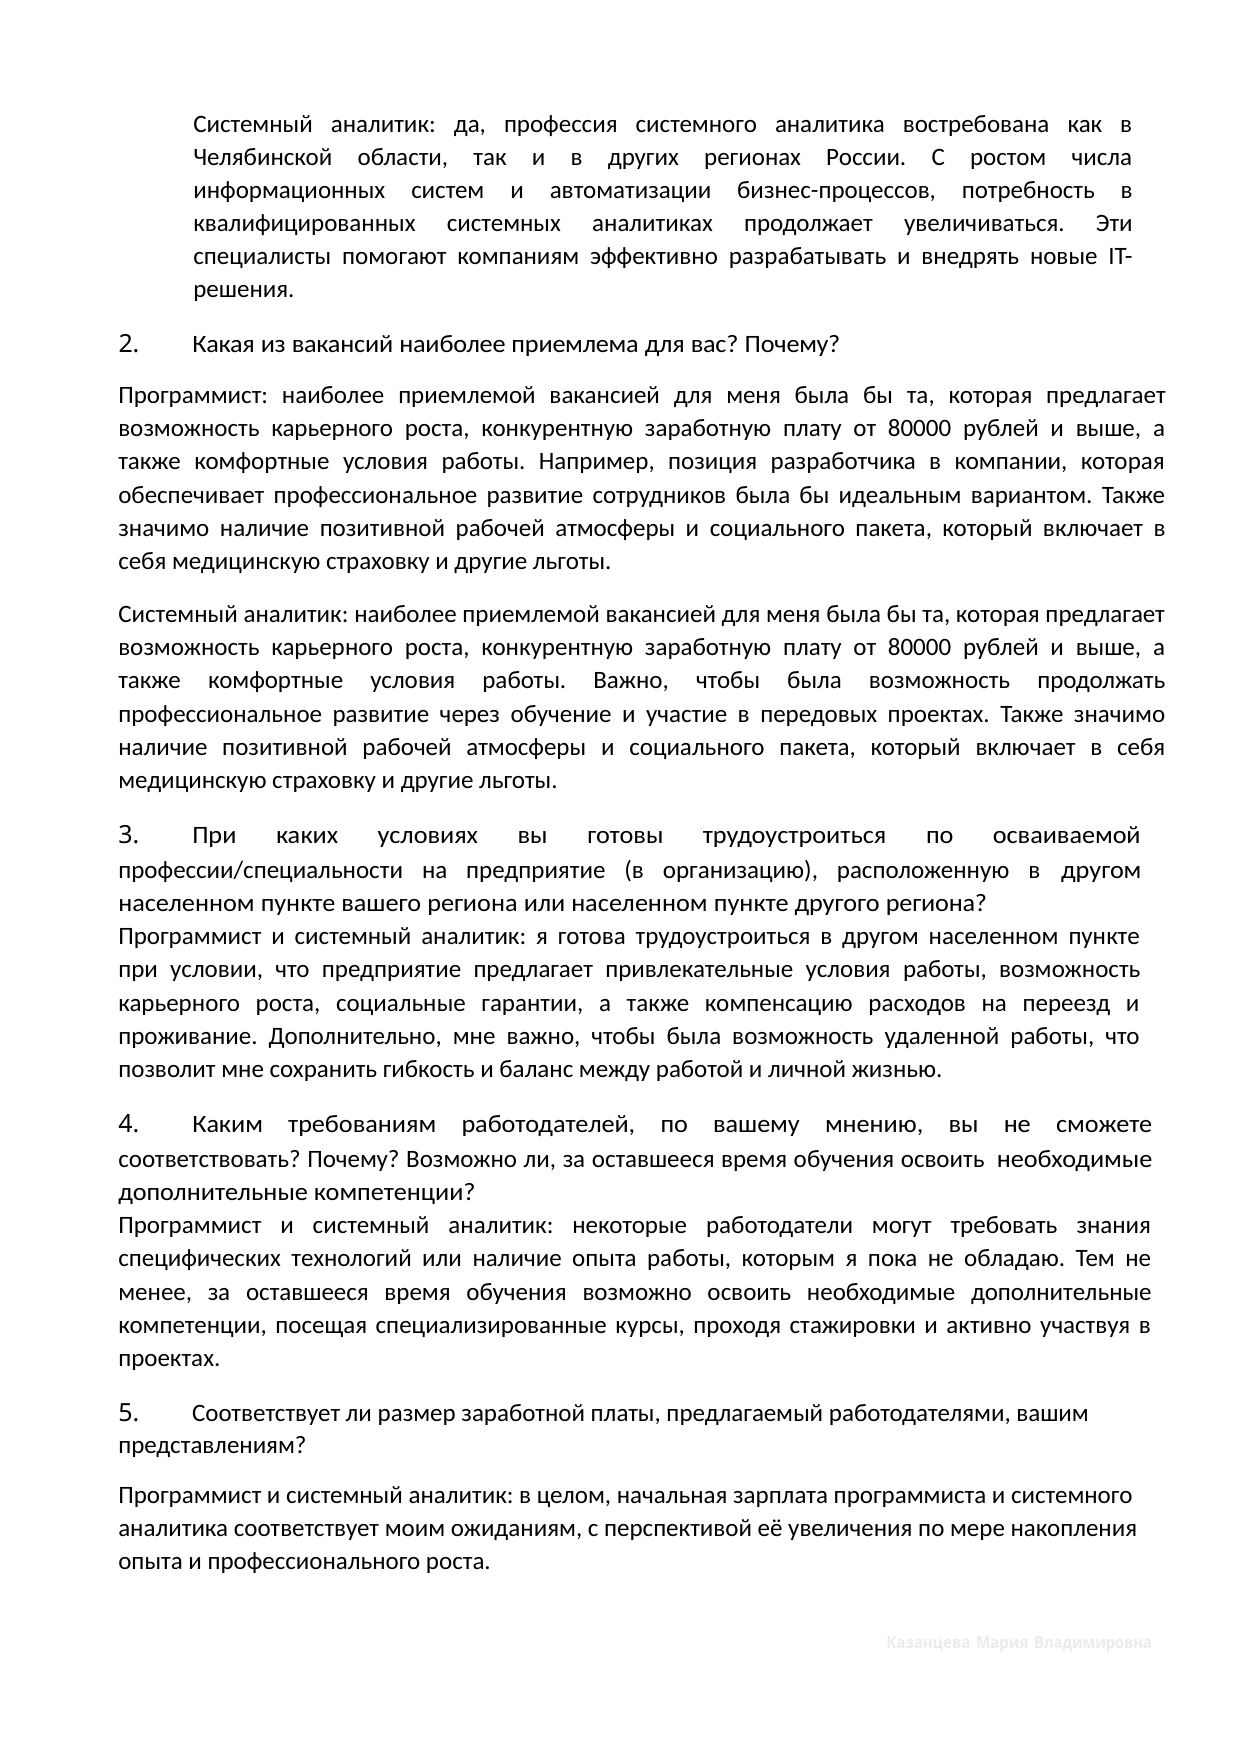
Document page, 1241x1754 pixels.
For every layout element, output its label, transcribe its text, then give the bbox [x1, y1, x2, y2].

list Какая из вакансий наиболее приемлема для вас? Почему? [118, 325, 1166, 359]
list Программист и системный аналитик: я готова трудоустроиться в другом населенном пункте при условии, что предприятие предлагает привлекательные условия работы, возможность карьерного роста, социальные гарантии, а также компенсацию расходов на переезд и проживание. Дополнительно, мне важно, чтобы была возможность удаленной работы, что позволит мне сохранить гибкость и баланс между работой и личной жизнью. [118, 920, 1141, 1084]
text Системный аналитик: наиболее приемлемой вакансией для меня была бы та, которая предлагает возможность карьерного роста, конкурентную заработную плату от 80000 рублей и выше, а также комфортные условия работы. Важно, чтобы была возможность продолжать профессиональное развитие через обучение и участие в передовых проектах. Также значимо наличие позитивной рабочей атмосферы и социального пакета, который включает в себя медицинскую страховку и другие льготы. [118, 598, 1166, 795]
text Программист: наиболее приемлемой вакансией для меня была бы та, которая предлагает возможность карьерного роста, конкурентную заработную плату от 80000 рублей и выше, а также комфортные условия работы. Например, позиция разработчика в компании, которая обеспечивает профессиональное развитие сотрудников была бы идеальным вариантом. Также значимо наличие позитивной рабочей атмосферы и социального пакета, который включает в себя медицинскую страховку и другие льготы. [118, 379, 1166, 576]
text Программист и системный аналитик: в целом, начальная зарплата программиста и системного аналитика соответствует моим ожиданиям, с перспективой её увеличения по мере накопления опыта и профессионального роста. [118, 1479, 1166, 1575]
list Соответствует ли размер заработной платы, предлагаемый работодателями, вашим представлениям? [118, 1395, 1166, 1459]
list Каким требованиям работодателей, по вашему мнению, вы не сможете соответствовать? Почему? Возможно ли, за оставшееся время обучения освоить необходимые дополнительные компетенции? [118, 1106, 1152, 1206]
list Системный аналитик: да, профессия системного аналитика востребована как в Челябинской области, так и в других регионах России. С ростом числа информационных систем и автоматизации бизнес-процессов, потребность в квалифицированных системных аналитиках продолжает увеличиваться. Эти специалисты помогают компаниям эффективно разрабатывать и внедрять новые IT-решения. [193, 108, 1133, 303]
list Программист и системный аналитик: некоторые работодатели могут требовать знания специфических технологий или наличие опыта работы, которым я пока не обладаю. Тем не менее, за оставшееся время обучения возможно освоить необходимые дополнительные компетенции, посещая специализированные курсы, проходя стажировки и активно участвуя в проектах. [118, 1209, 1152, 1373]
list При каких условиях вы готовы трудоустроиться по осваиваемой профессии/специальности на предприятие (в организацию), расположенную в другом населенном пункте вашего региона или населенном пункте другого региона? [118, 817, 1141, 917]
